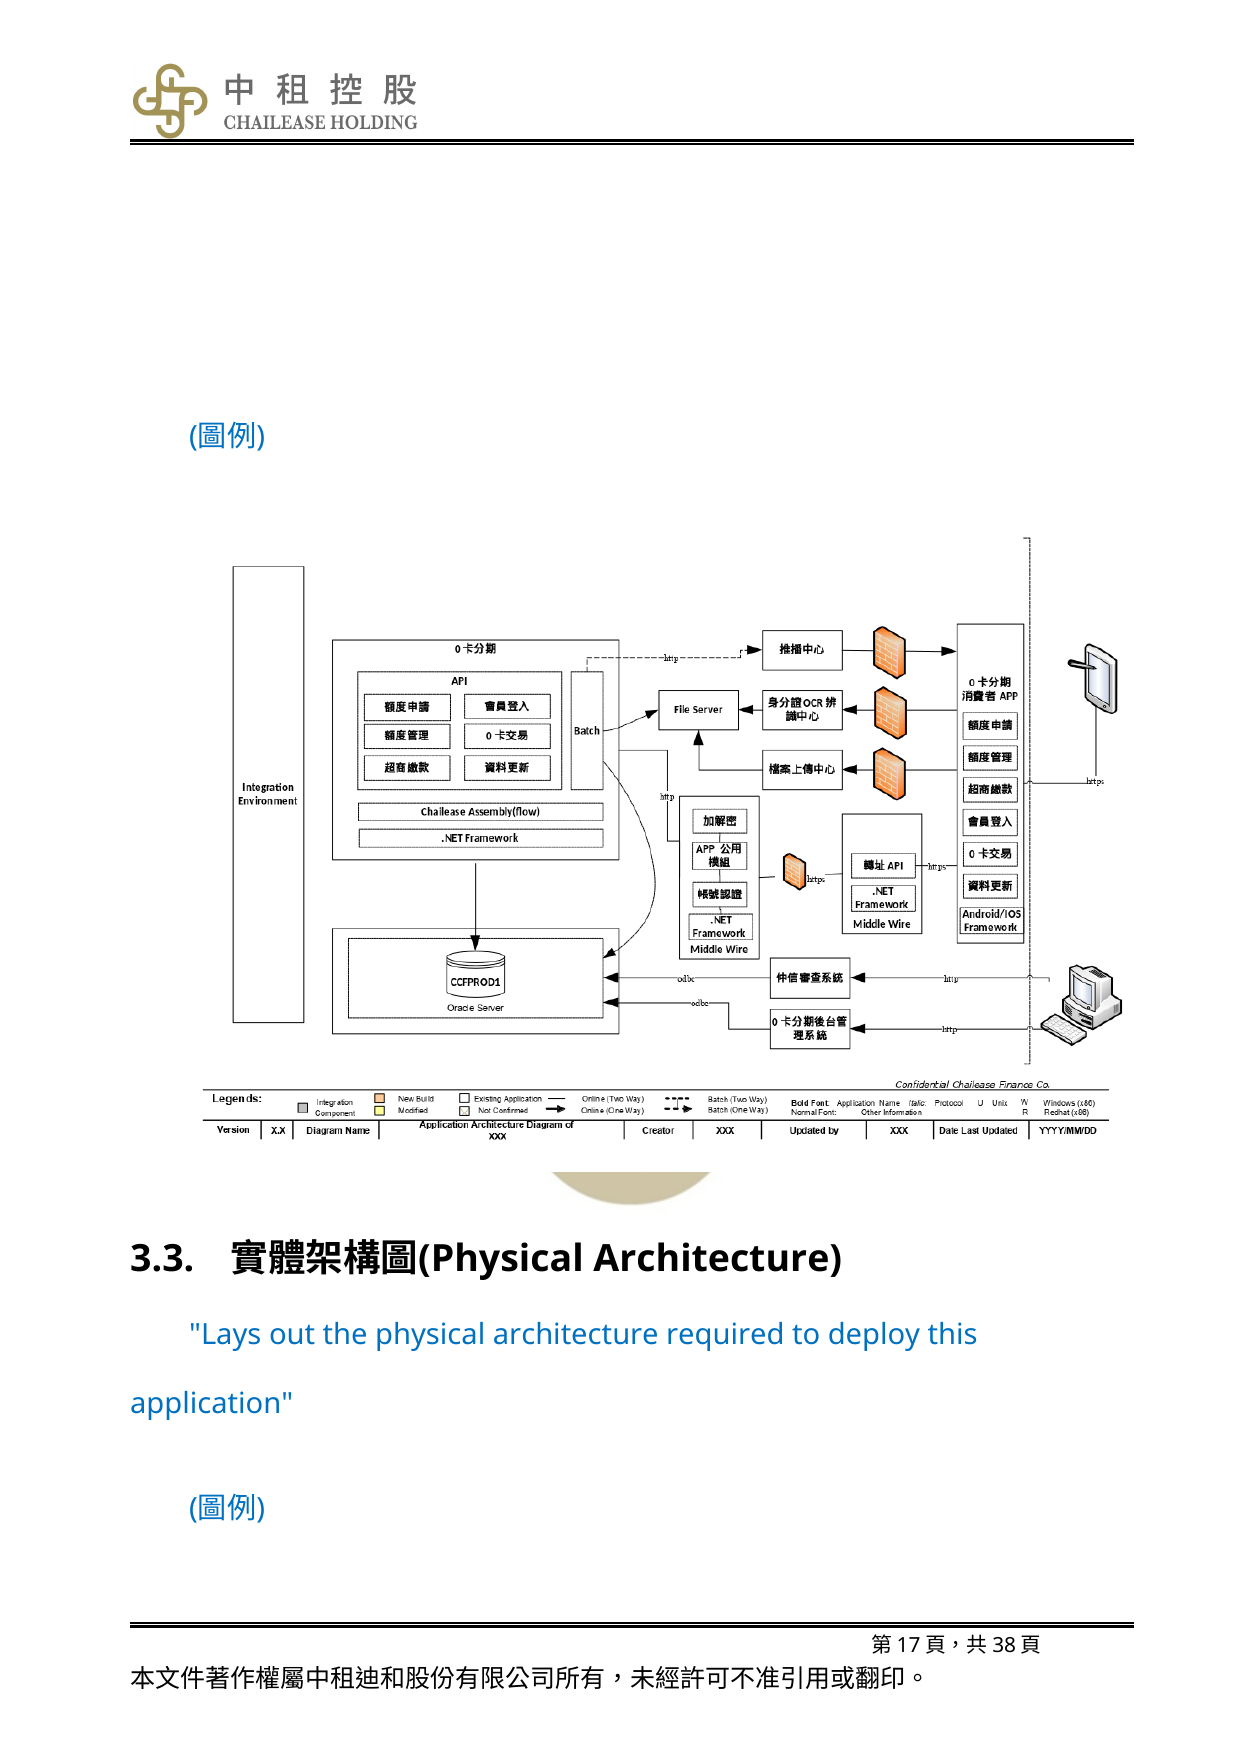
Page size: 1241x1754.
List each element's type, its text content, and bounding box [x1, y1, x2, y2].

text (圖例) [130, 399, 1134, 468]
picture [188, 502, 1135, 1220]
text 實體架構圖(Physical Architecture) [130, 1220, 1134, 1289]
text (圖例) [130, 1471, 1134, 1540]
text "Lays out the physical architecture required to deploy this application" [130, 1298, 1134, 1437]
picture [132, 63, 418, 139]
